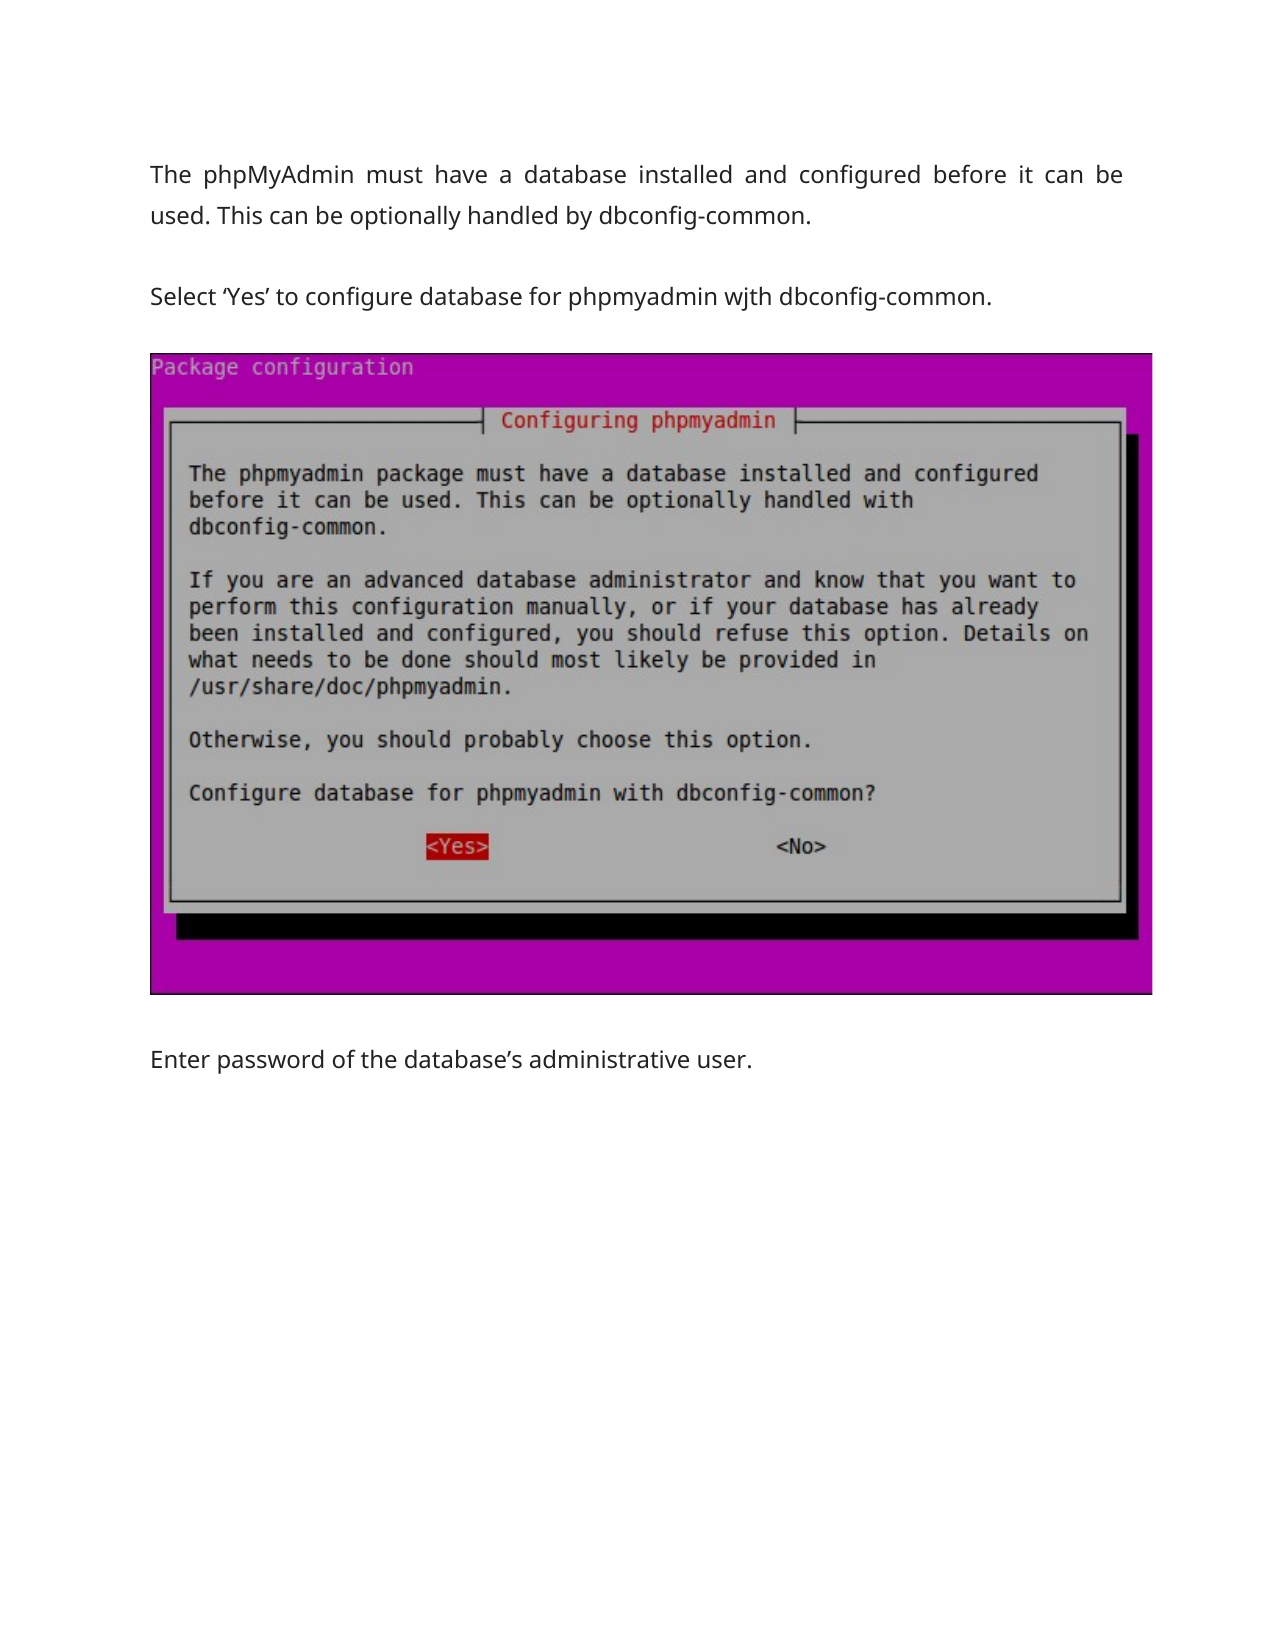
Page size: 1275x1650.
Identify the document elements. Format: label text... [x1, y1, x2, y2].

text Enter password of the database’s administrative user. [150, 1035, 1125, 1076]
text The phpMyAdmin must have a database installed and configured before it can be used. This can be optionally handled by dbconfig-common. [150, 150, 1125, 231]
text Select ‘Yes’ to configure database for phpmyadmin wjth dbconfig-common. [150, 272, 1125, 312]
picture [150, 353, 1153, 995]
